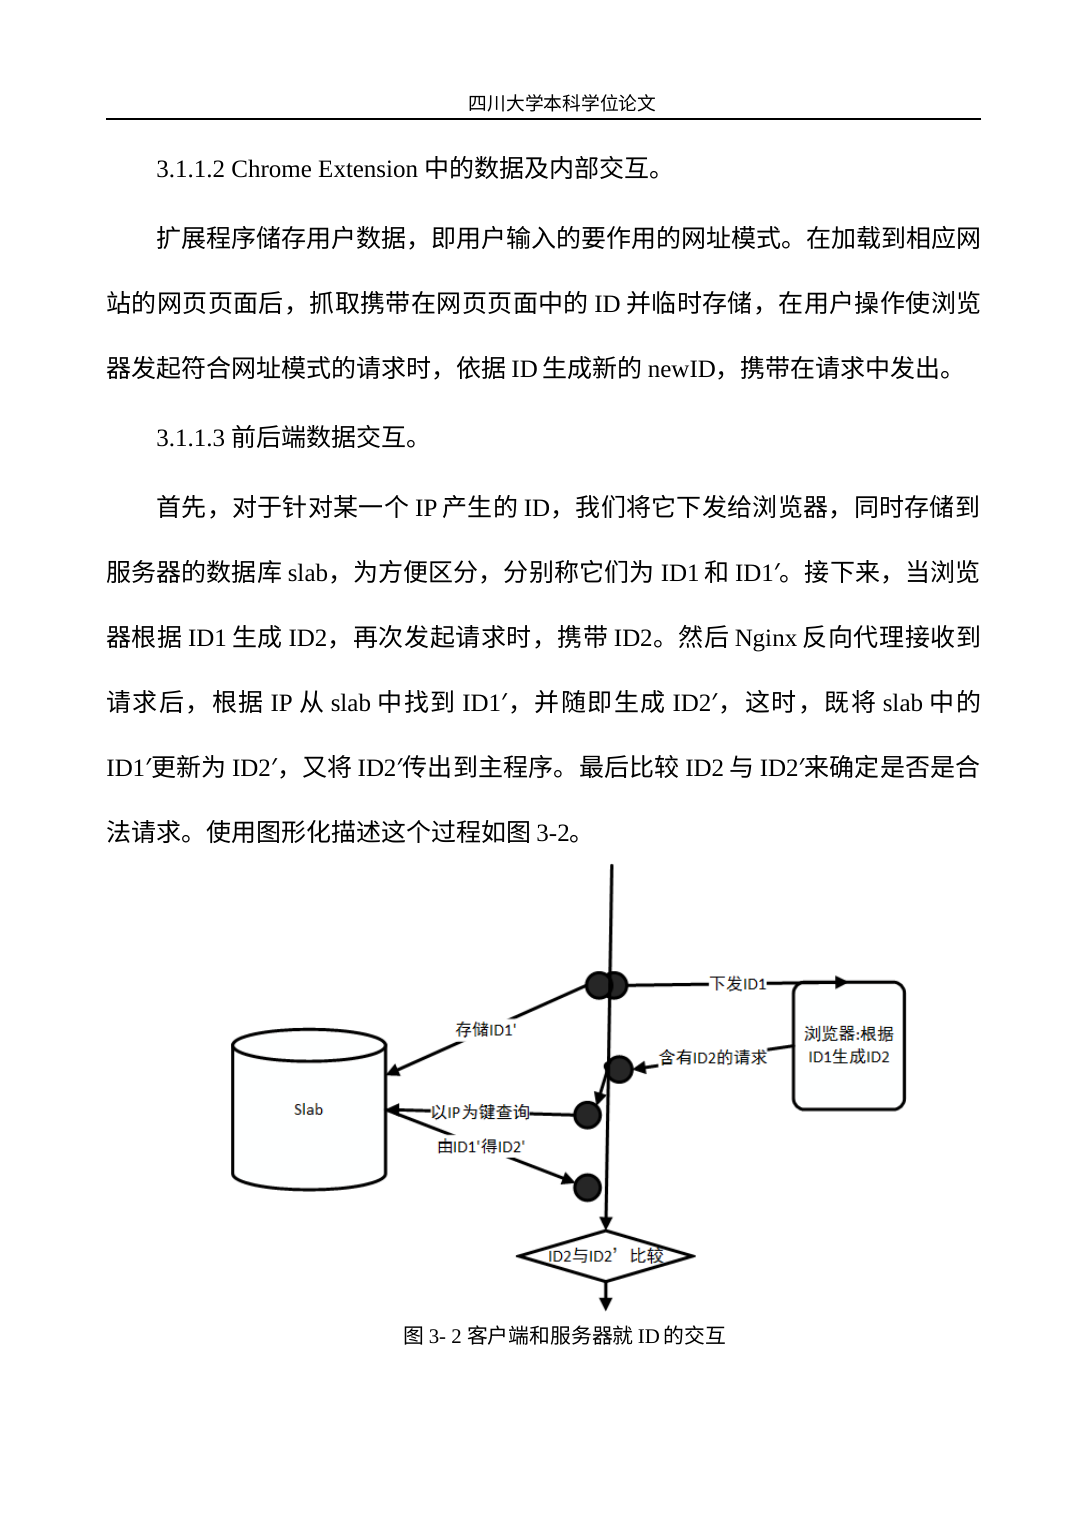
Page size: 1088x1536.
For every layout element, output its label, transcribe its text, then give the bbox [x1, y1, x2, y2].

text 图 3- 2 客户端和服务器就ID的交互 [106, 1318, 981, 1351]
text 扩展程序储存用户数据，即用户输入的要作用的网址模式。在加载到相应网站的网页页面后，抓取携带在网页页面中的ID并临时存储，在用户操作使浏览器发起符合网址模式的请求时，依据ID生成新的newID，携带在请求中发出。 [106, 204, 981, 399]
text 3.1.1.2 Chrome Extension 中的数据及内部交互。 [106, 134, 981, 199]
text 首先，对于针对某一个IP产生的ID，我们将它下发给浏览器，同时存储到服务器的数据库slab，为方便区分，分别称它们为ID1和ID1′。接下来，当浏览器根据ID1生成ID2，再次发起请求时，携带ID2。然后Nginx反向代理接收到请求后，根据IP从slab中找到ID1′，并随即生成ID2′，这时，既将slab中的ID1′更新为ID2′，又将ID2′传出到主程序。最后比较ID2与ID2′来确定是否是合法请求。使用图形化描述这个过程如图3-2。 [106, 473, 981, 863]
text 3.1.1.3 前后端数据交互。 [106, 403, 981, 468]
picture [230, 863, 907, 1312]
